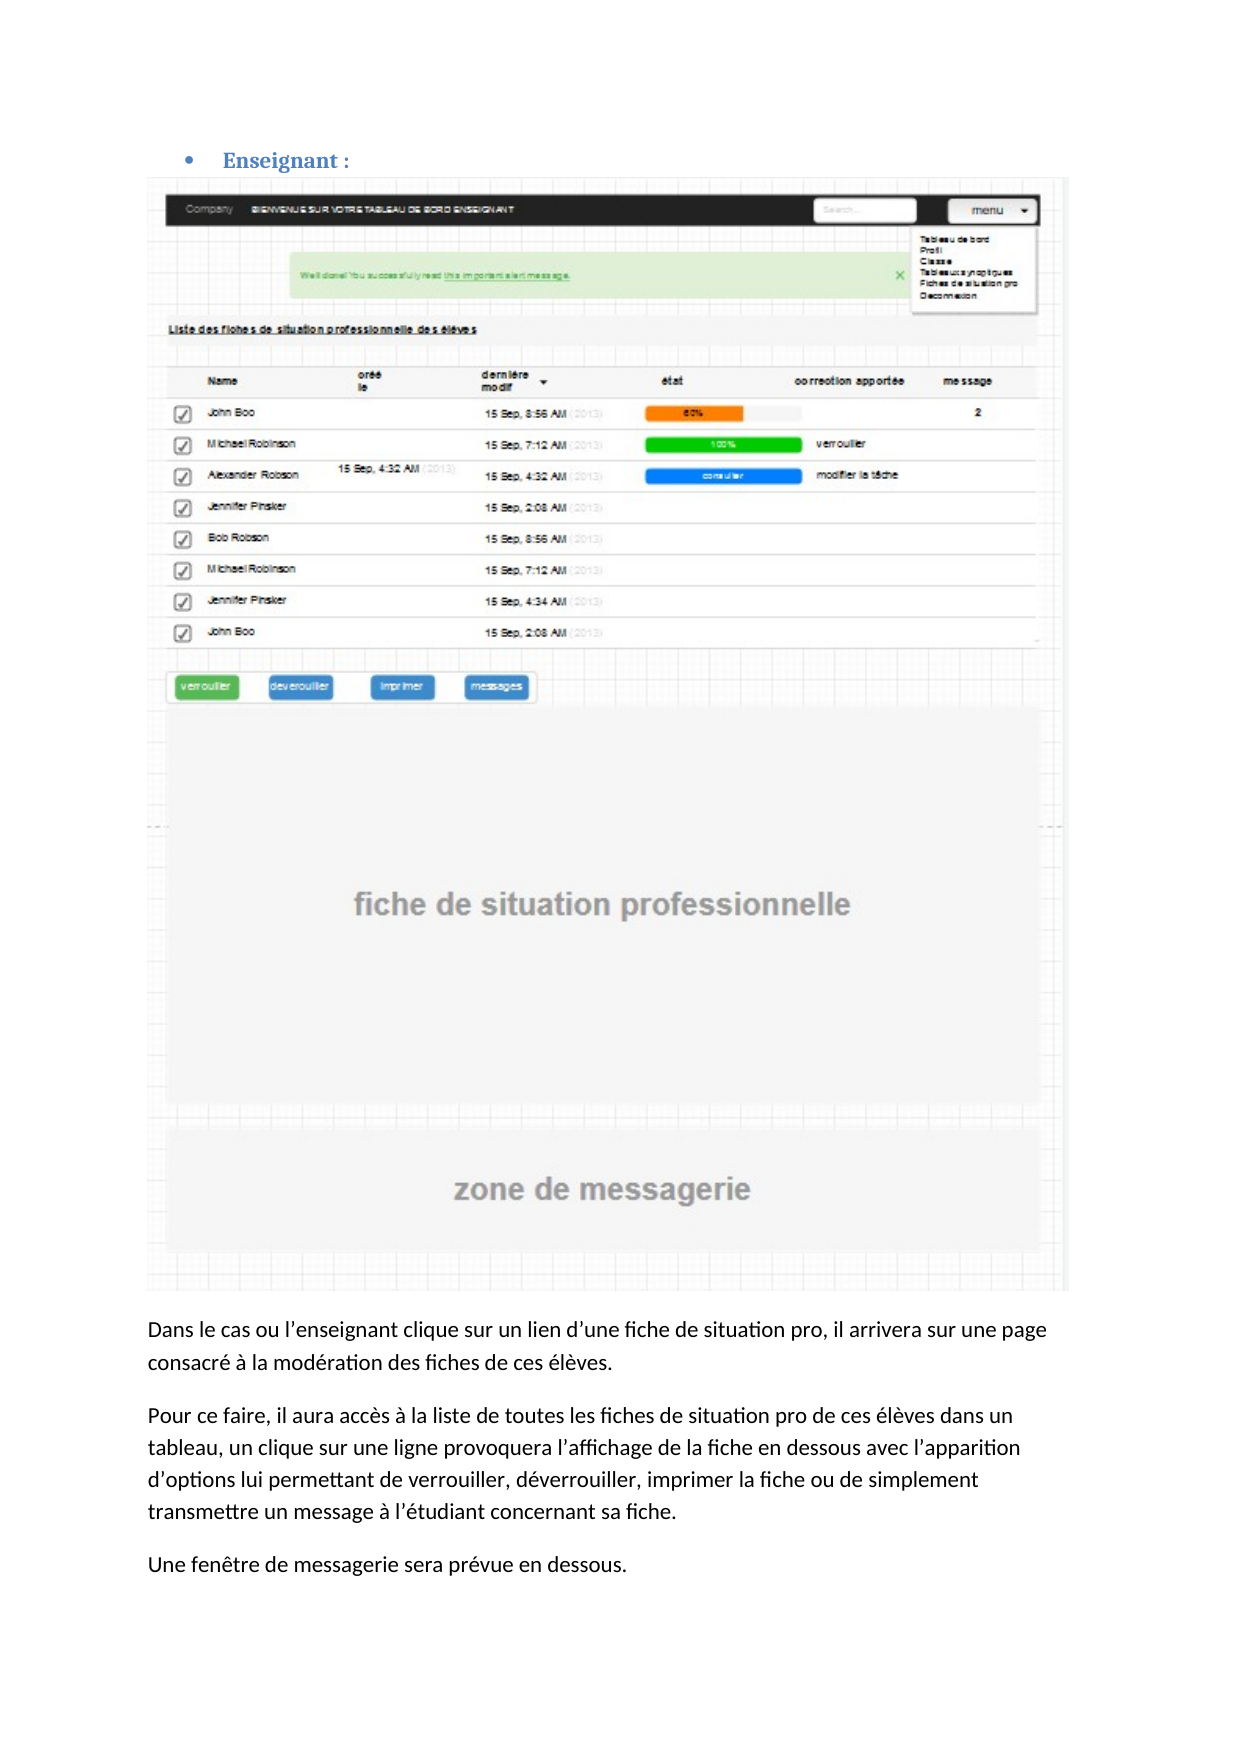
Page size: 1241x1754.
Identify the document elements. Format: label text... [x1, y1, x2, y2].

picture [147, 177, 1069, 1291]
subtitle Enseignant : [185, 148, 1093, 174]
text Pour ce faire, il aura accès à la liste de toutes les fiches de situation pro de ces élèves dans un tableau, un clique sur une ligne provoquera l’affichage de la fiche en dessous avec l’apparition d’options lui permettant de verrouiller, déverrouiller, imprimer la fiche ou de simplement transmettre un message à l’étudiant concernant sa fiche. [148, 1401, 1093, 1525]
text Dans le cas ou l’enseignant clique sur un lien d’une fiche de situation pro, il arrivera sur une page consacré à la modération des fiches de ces élèves. [148, 1316, 1093, 1376]
text Une fenêtre de messagerie sera prévue en dessous. [148, 1550, 1093, 1578]
